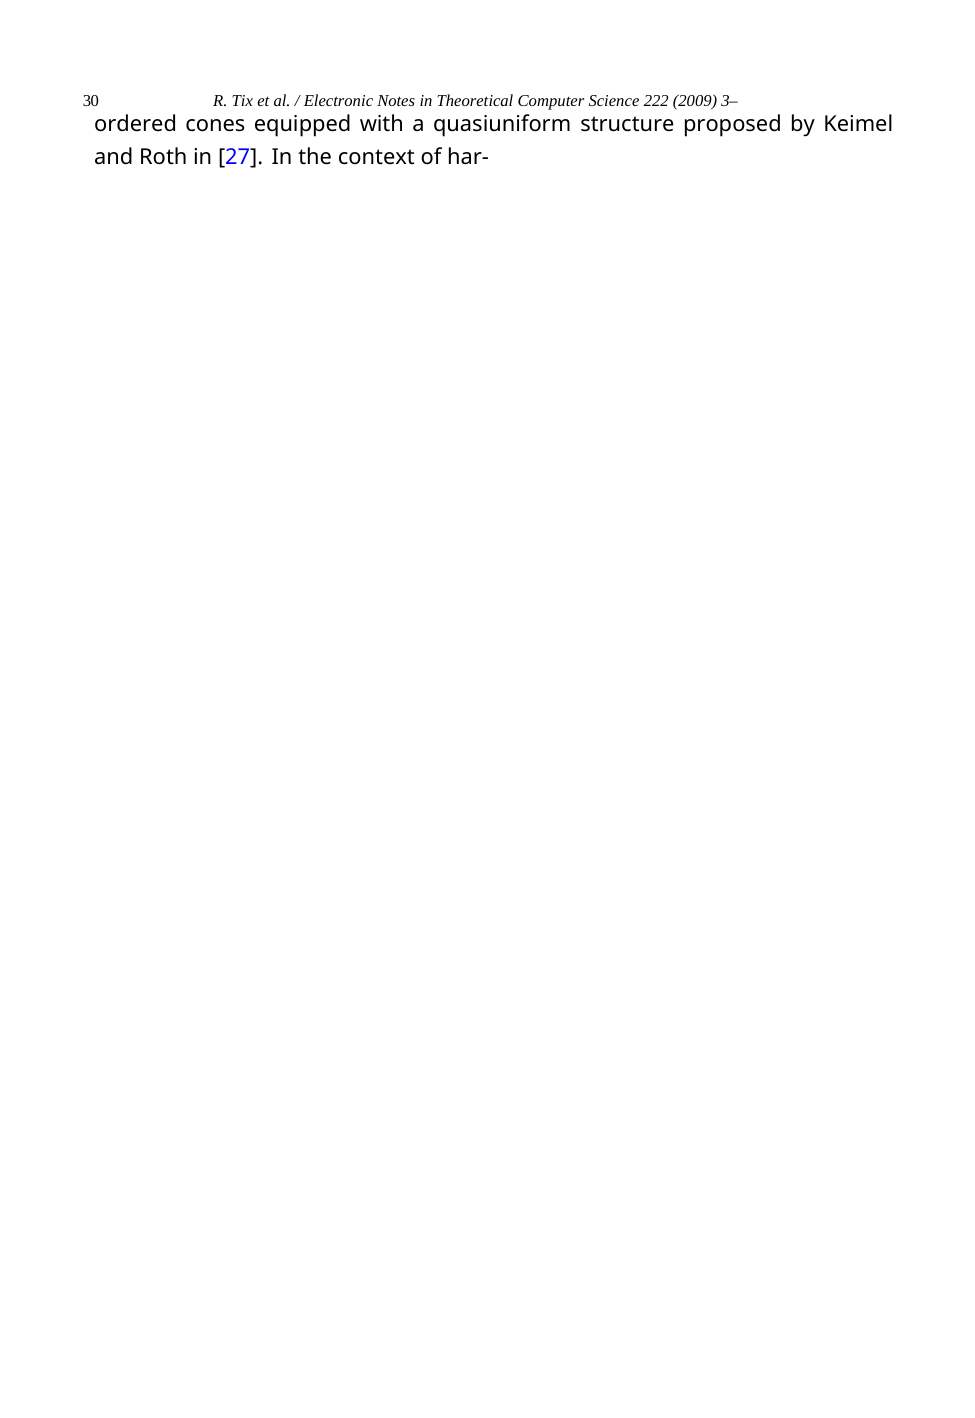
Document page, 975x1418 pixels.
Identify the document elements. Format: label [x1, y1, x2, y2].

text [94, 108, 893, 171]
